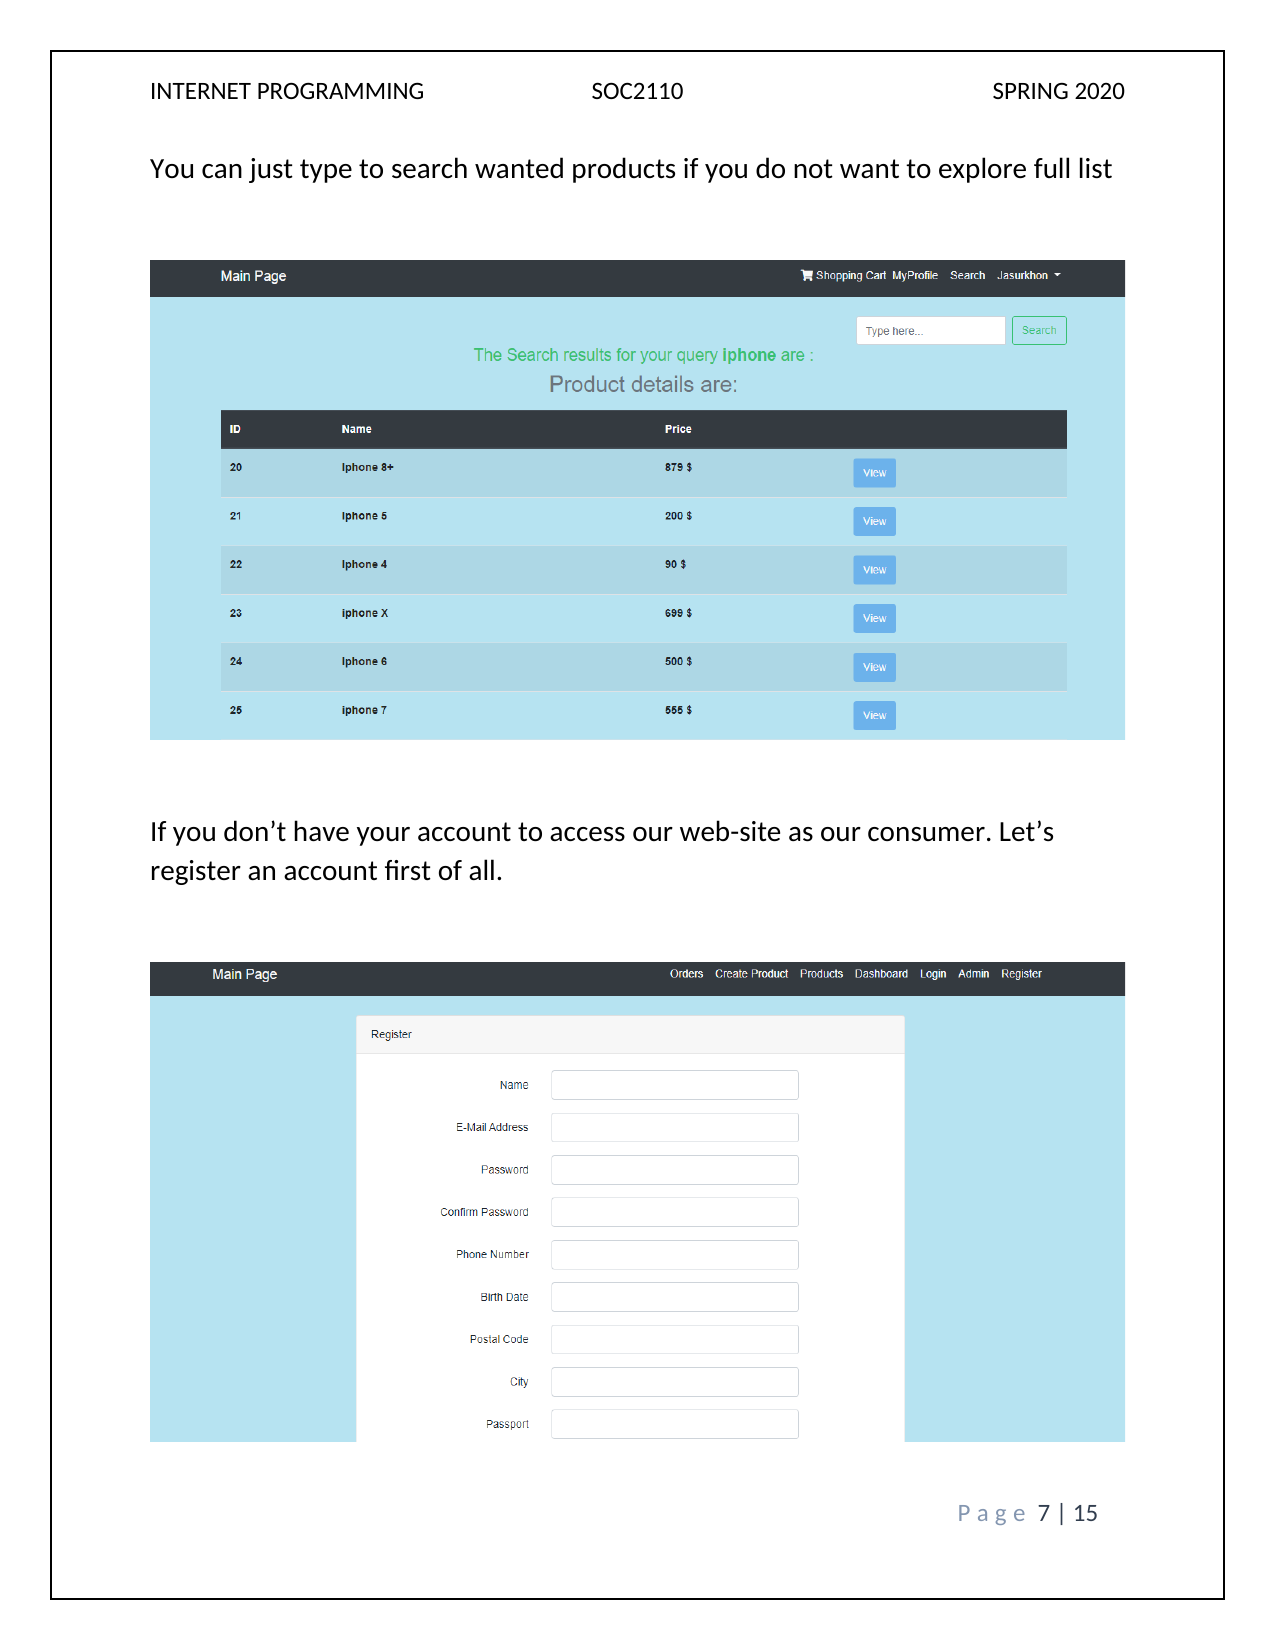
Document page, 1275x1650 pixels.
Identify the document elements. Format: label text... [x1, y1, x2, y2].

picture [150, 962, 1125, 1442]
picture [150, 260, 1125, 740]
text You can just type to search wanted products if you do not want to explore full list [150, 150, 1125, 186]
text If you don’t have your account to access our web-site as our consumer. Let’s register an account first of all. [150, 813, 1125, 887]
